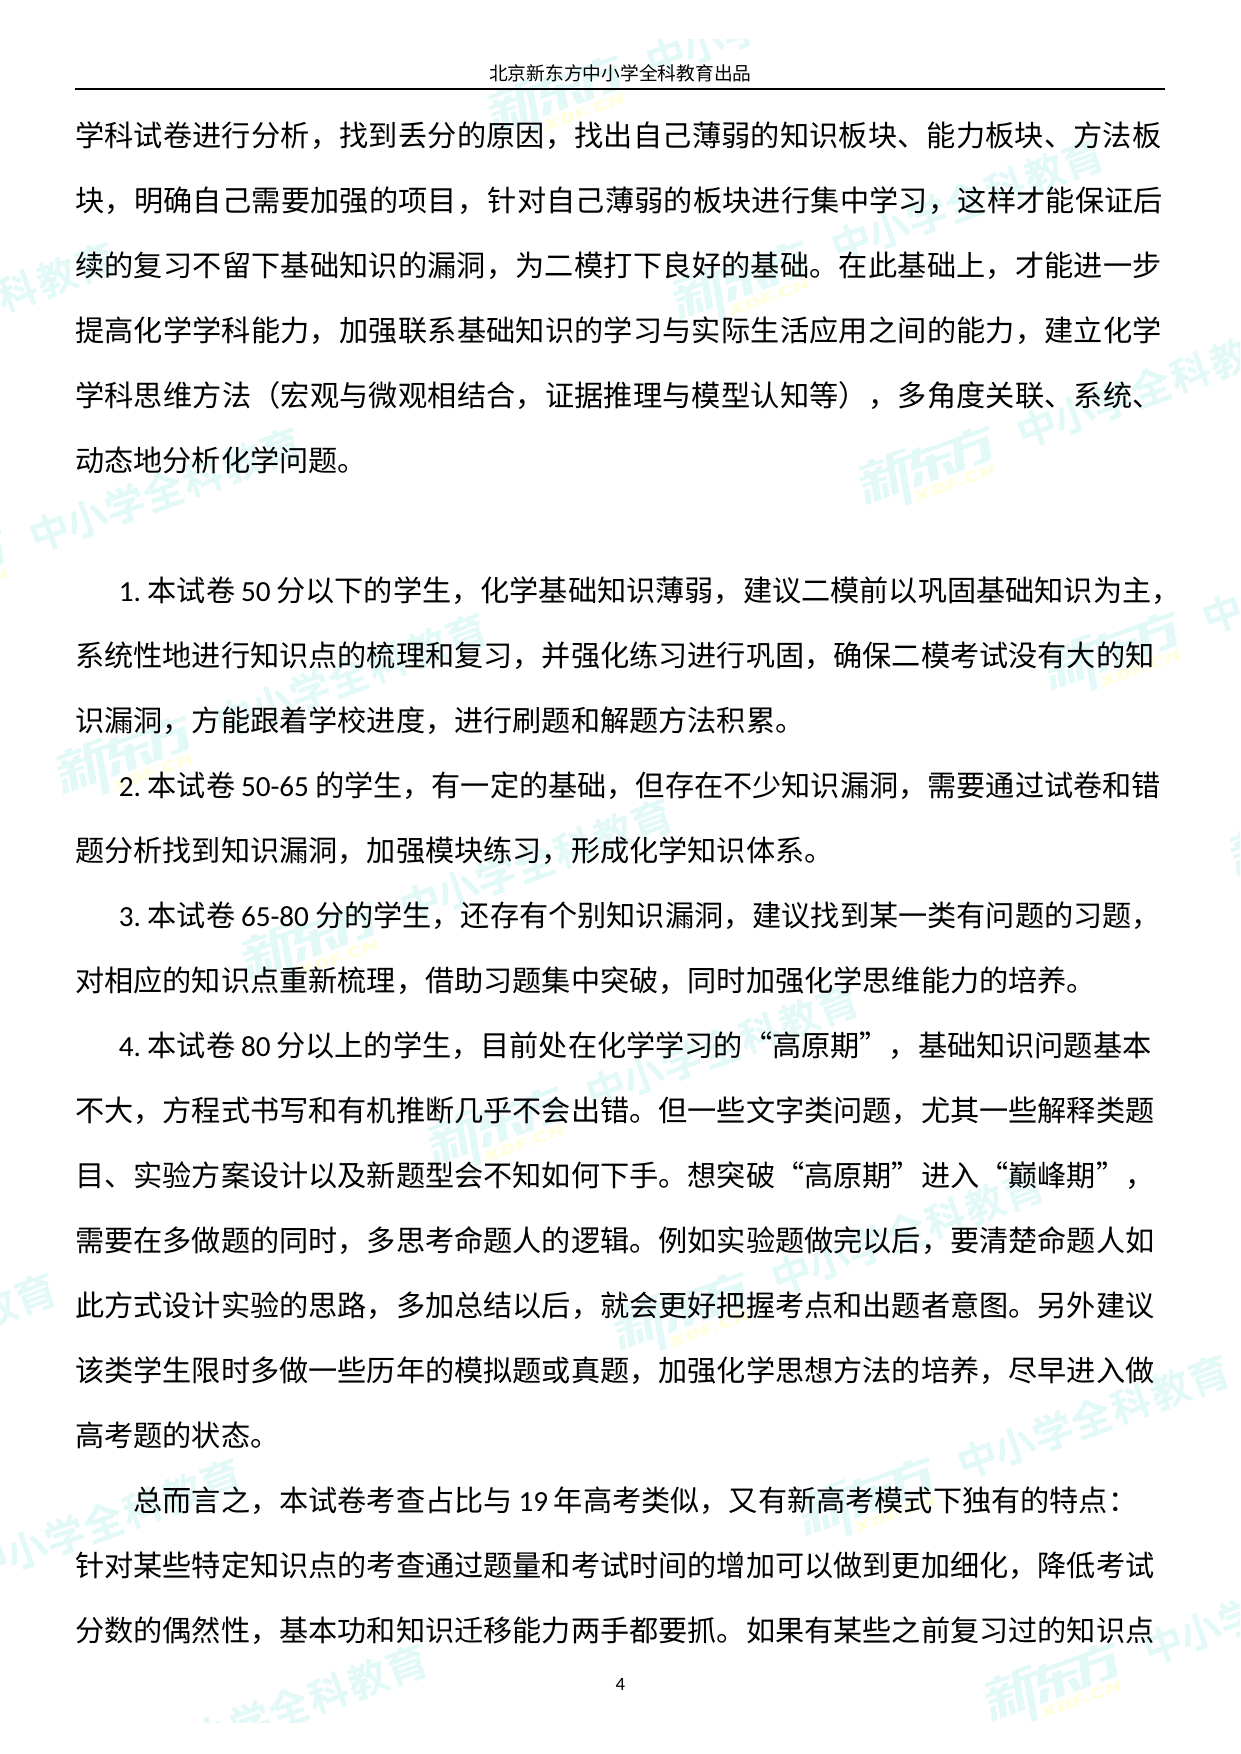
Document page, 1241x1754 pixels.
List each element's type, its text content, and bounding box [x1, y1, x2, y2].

text 3. 本试卷65-80分的学生，还存有个别知识漏洞，建议找到某一类有问题的习题，对相应的知识点重新梳理，借助习题集中突破，同时加强化学思维能力的培养。 [75, 881, 1165, 1011]
text 1. 本试卷50分以下的学生，化学基础知识薄弱，建议二模前以巩固基础知识为主，系统性地进行知识点的梳理和复习，并强化练习进行巩固，确保二模考试没有大的知识漏洞，方能跟着学校进度，进行刷题和解题方法积累。 [75, 556, 1165, 751]
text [75, 1466, 1165, 1661]
text 2. 本试卷50-65的学生，有一定的基础，但存在不少知识漏洞，需要通过试卷和错题分析找到知识漏洞，加强模块练习，形成化学知识体系。 [75, 751, 1165, 881]
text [75, 101, 1165, 491]
text 4. 本试卷80分以上的学生，目前处在化学学习的“高原期”，基础知识问题基本不大，方程式书写和有机推断几乎不会出错。但一些文字类问题，尤其一些解释类题目、实验方案设计以及新题型会不知如何下手。想突破“高原期”进入“巅峰期”，需要在多做题的同时，多思考命题人的逻辑。例如实验题做完以后，要清楚命题人如此方式设计实验的思路，多加总结以后，就会更好把握考点和出题者意图。另外建议该类学生限时多做一些历年的模拟题或真题，加强化学思想方法的培养，尽早进入做高考题的状态。 [75, 1011, 1165, 1466]
